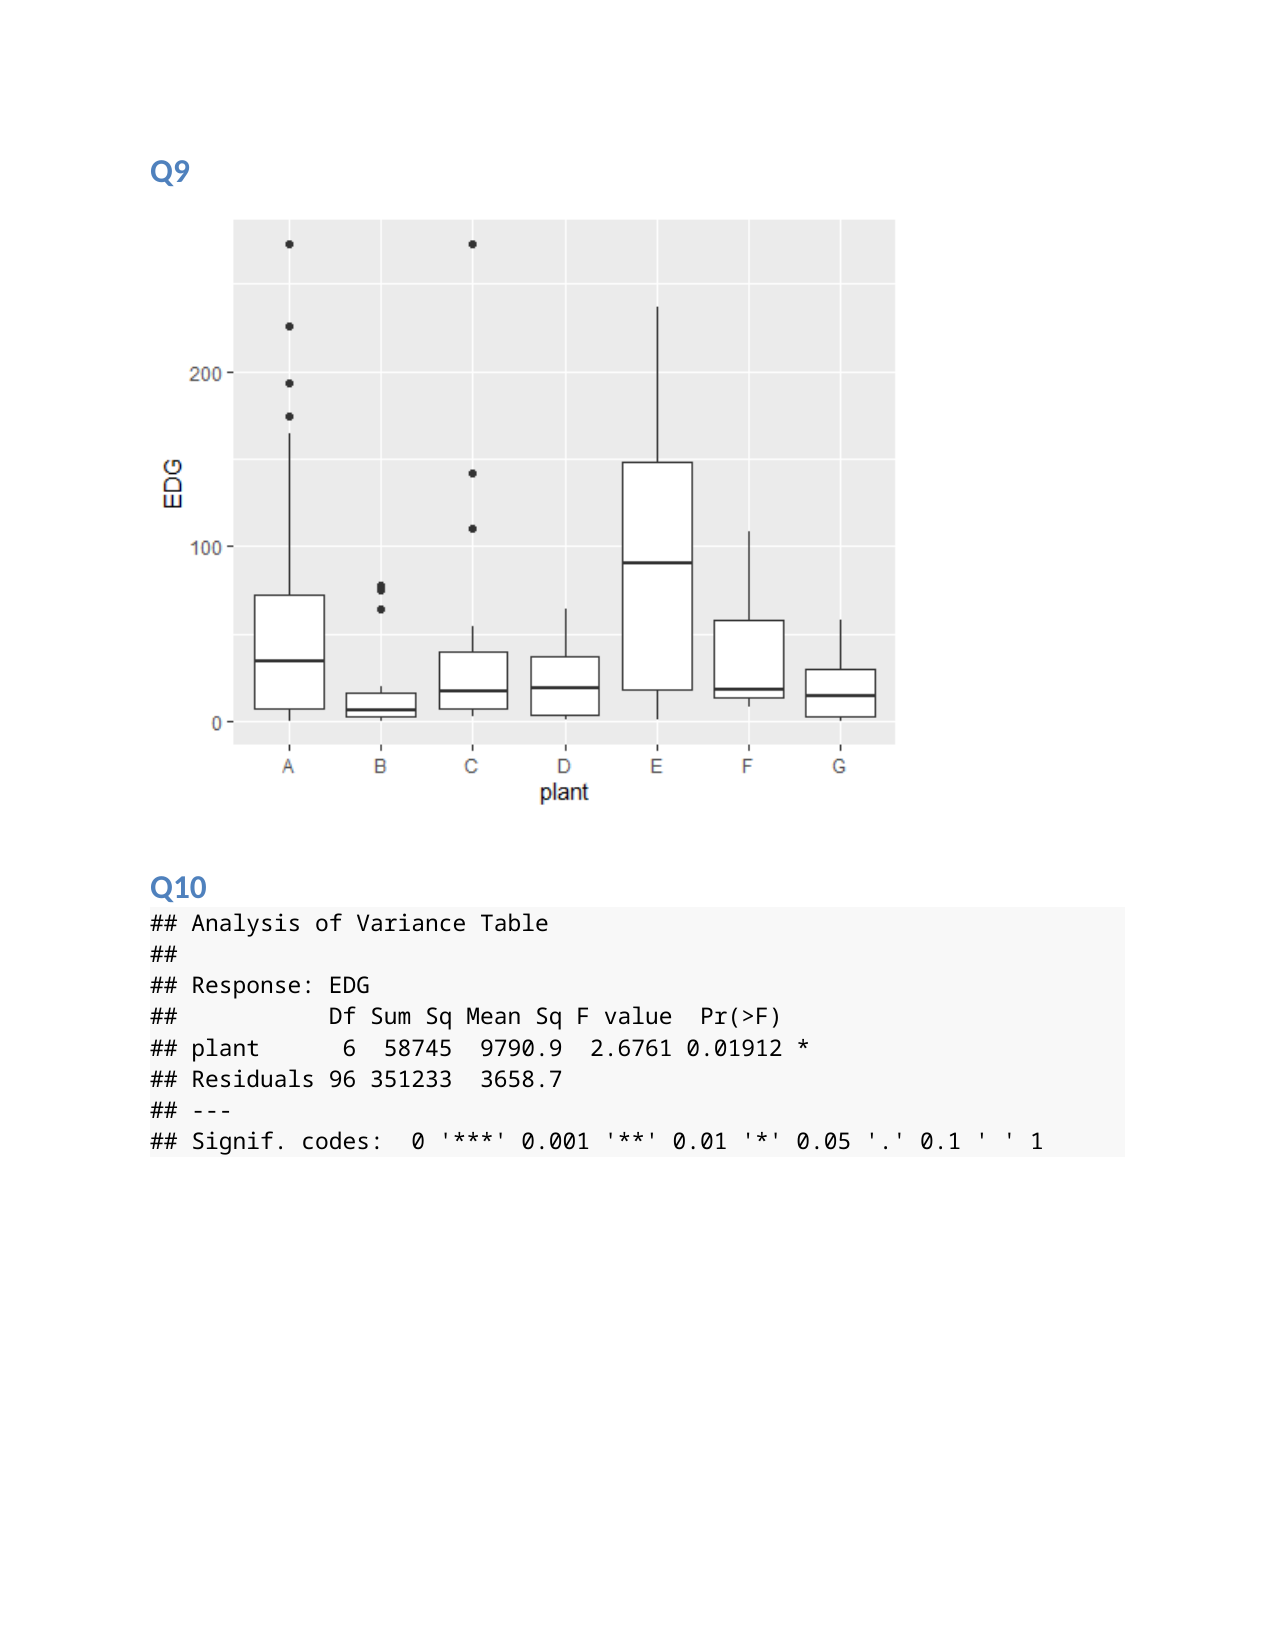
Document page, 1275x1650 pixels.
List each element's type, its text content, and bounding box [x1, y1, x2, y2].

subtitle Q9 [150, 150, 1125, 191]
subtitle Q10 [150, 866, 1125, 907]
text ## Analysis of Variance Table ## ## Response: EDG ## Df Sum Sq Mean Sq F value Pr(>F) ## plant 6 58745 9790.9 2.6761 0.01912 * ## Residuals 96 351233 3658.7 ## --- ## Signif. codes: 0 '***' 0.001 '**' 0.01 '*' 0.05 '.' 0.1 ' ' 1 [150, 907, 1125, 1157]
picture [150, 209, 908, 816]
